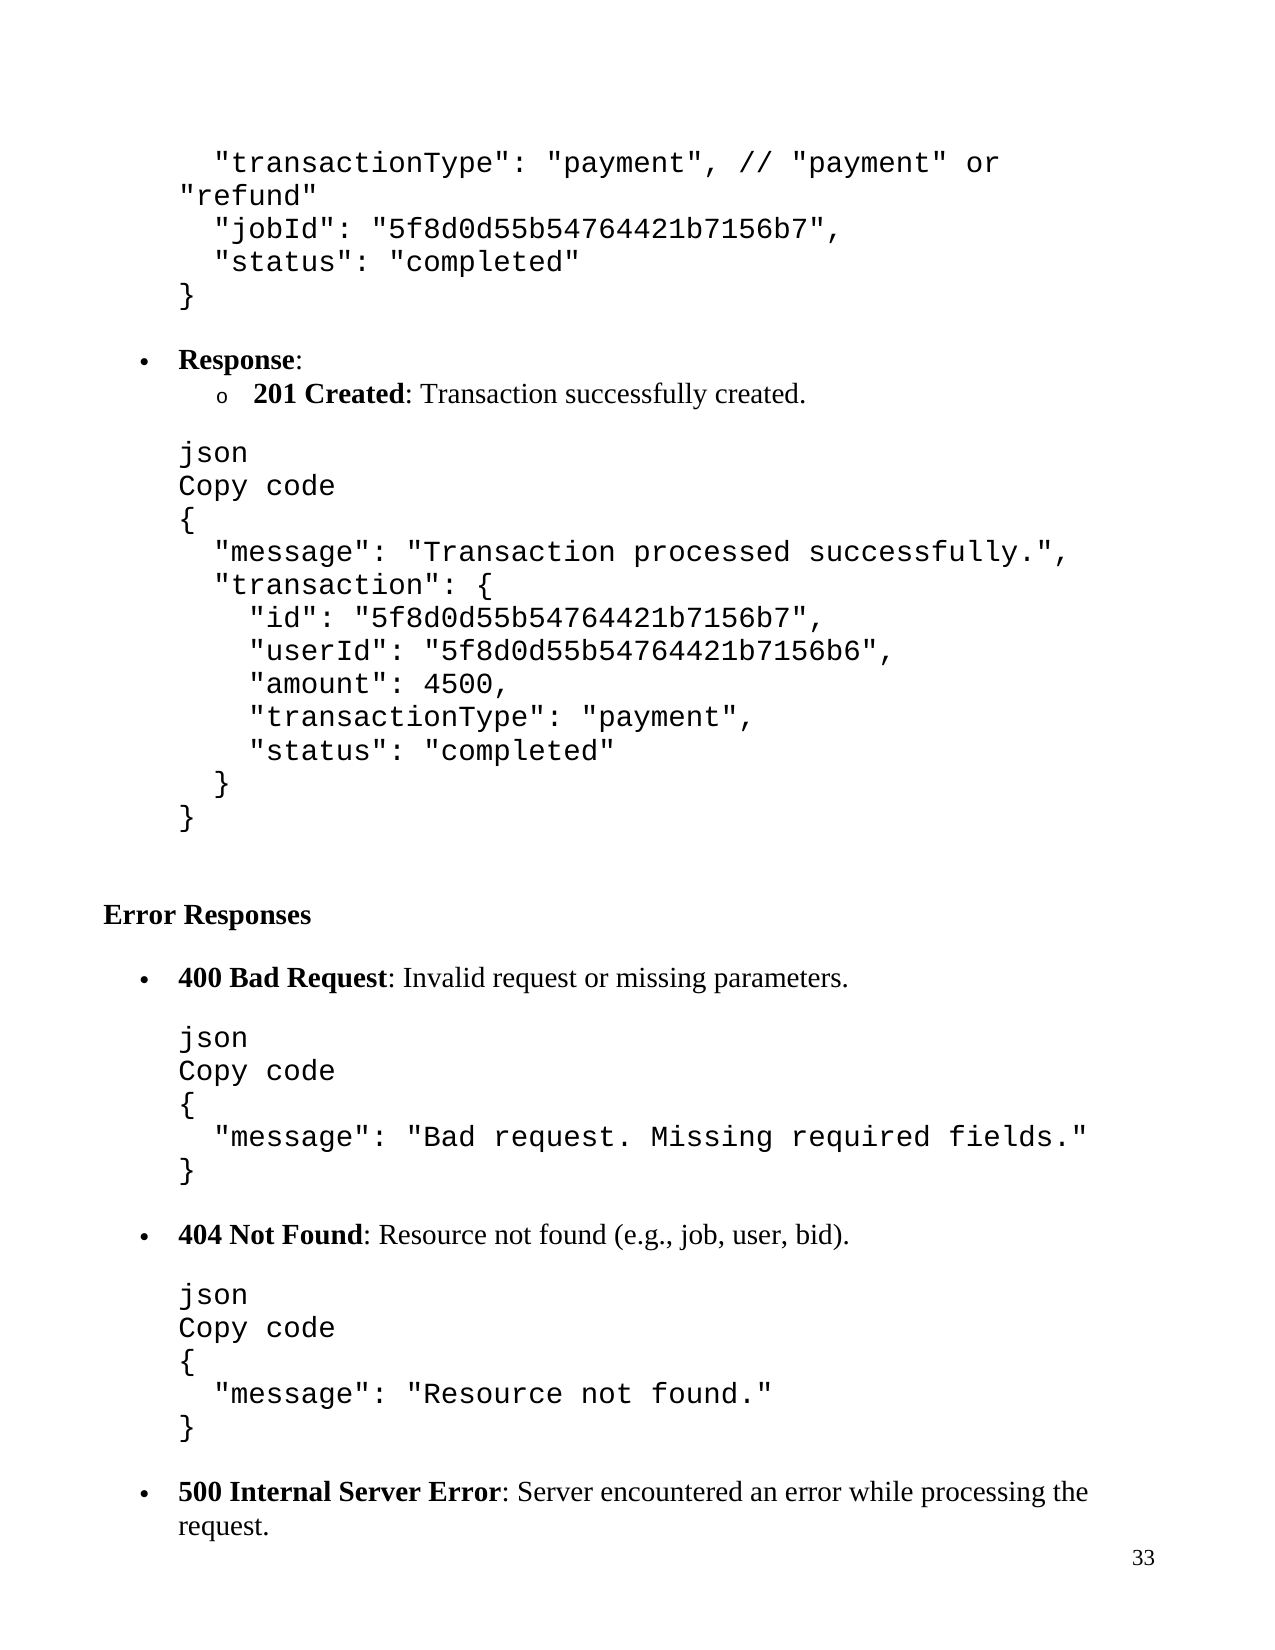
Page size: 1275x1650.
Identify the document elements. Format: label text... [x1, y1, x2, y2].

text } [178, 769, 1155, 802]
text "status": "completed" [178, 247, 1155, 280]
text Copy code [178, 1056, 1155, 1089]
text "amount": 4500, [178, 669, 1155, 703]
text "transactionType": "payment", [178, 703, 1155, 736]
text "transaction": { [178, 571, 1155, 603]
text { [178, 1346, 1155, 1379]
text "userId": "5f8d0d55b54764421b7156b6", [178, 637, 1155, 669]
text "message": "Transaction processed successfully.", [178, 537, 1155, 571]
text { [178, 1089, 1155, 1122]
list 201 Created: Transaction successfully created. [216, 376, 1155, 409]
text "jobId": "5f8d0d55b54764421b7156b7", [178, 214, 1155, 247]
text } [178, 1412, 1155, 1445]
text } [178, 1155, 1155, 1188]
text "id": "5f8d0d55b54764421b7156b7", [178, 603, 1155, 637]
text json [178, 438, 1155, 471]
text "message": "Resource not found." [178, 1379, 1155, 1412]
list 400 Bad Request: Invalid request or missing parameters. [141, 960, 1155, 994]
text "status": "completed" [178, 736, 1155, 769]
list Response: [141, 342, 1155, 376]
text Copy code [178, 1313, 1155, 1346]
text json [178, 1280, 1155, 1313]
text } [178, 280, 1155, 313]
text } [178, 802, 1155, 835]
list 404 Not Found: Resource not found (e.g., job, user, bid). [141, 1217, 1155, 1251]
text Error Responses [103, 897, 1155, 931]
list 500 Internal Server Error: Server encountered an error while processing the request. [141, 1474, 1155, 1541]
text json [178, 1023, 1155, 1056]
text "transactionType": "payment", // "payment" or "refund" [178, 148, 1155, 214]
text { [178, 504, 1155, 537]
text Copy code [178, 471, 1155, 504]
text "message": "Bad request. Missing required fields." [178, 1122, 1155, 1155]
